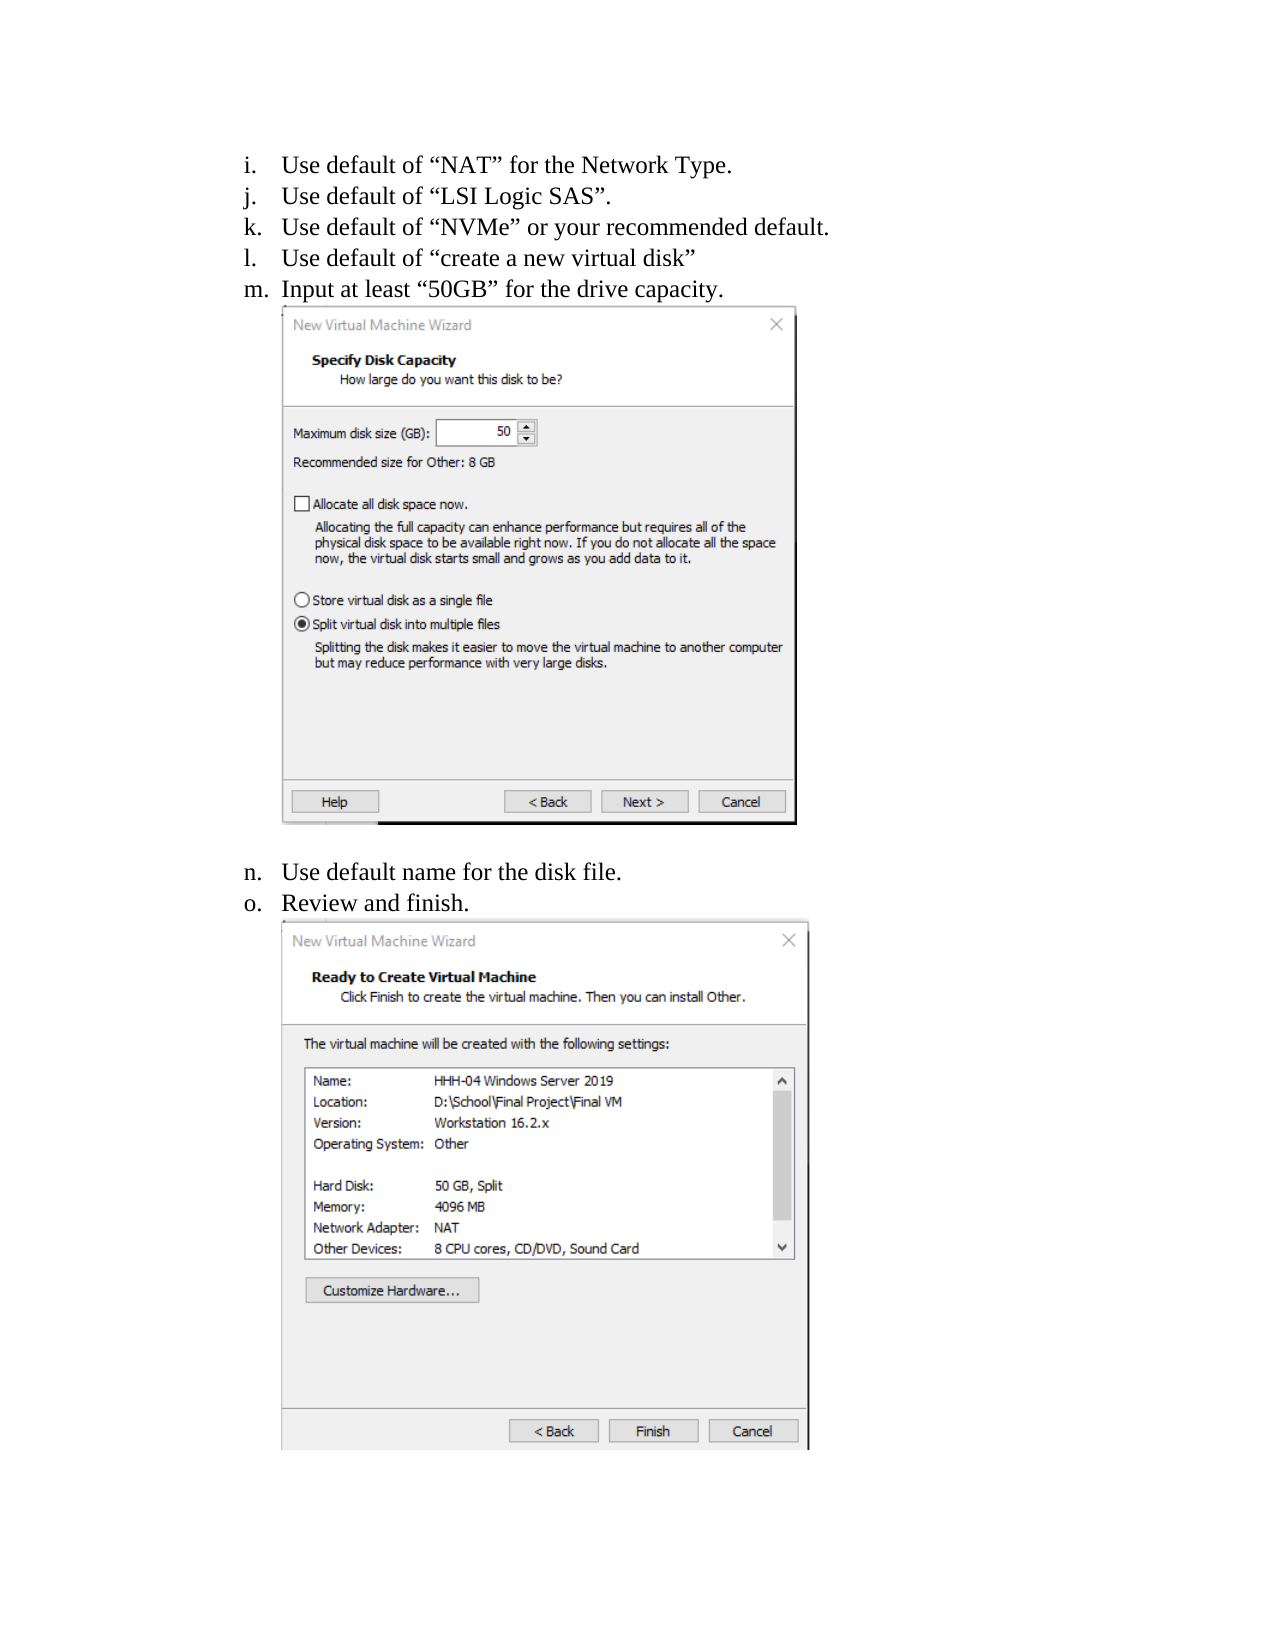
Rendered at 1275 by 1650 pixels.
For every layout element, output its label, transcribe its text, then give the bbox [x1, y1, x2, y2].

picture [281, 918, 810, 1450]
picture [281, 305, 797, 825]
list Use default name for the disk file. [244, 857, 1125, 885]
list Use default of “LSI Logic SAS”. [244, 181, 1125, 210]
list Use default of “NVMe” or your recommended default. [244, 212, 1125, 241]
list Use default of “NAT” for the Network Type. [244, 150, 1125, 179]
list Use default of “create a new virtual disk” [244, 243, 1125, 272]
